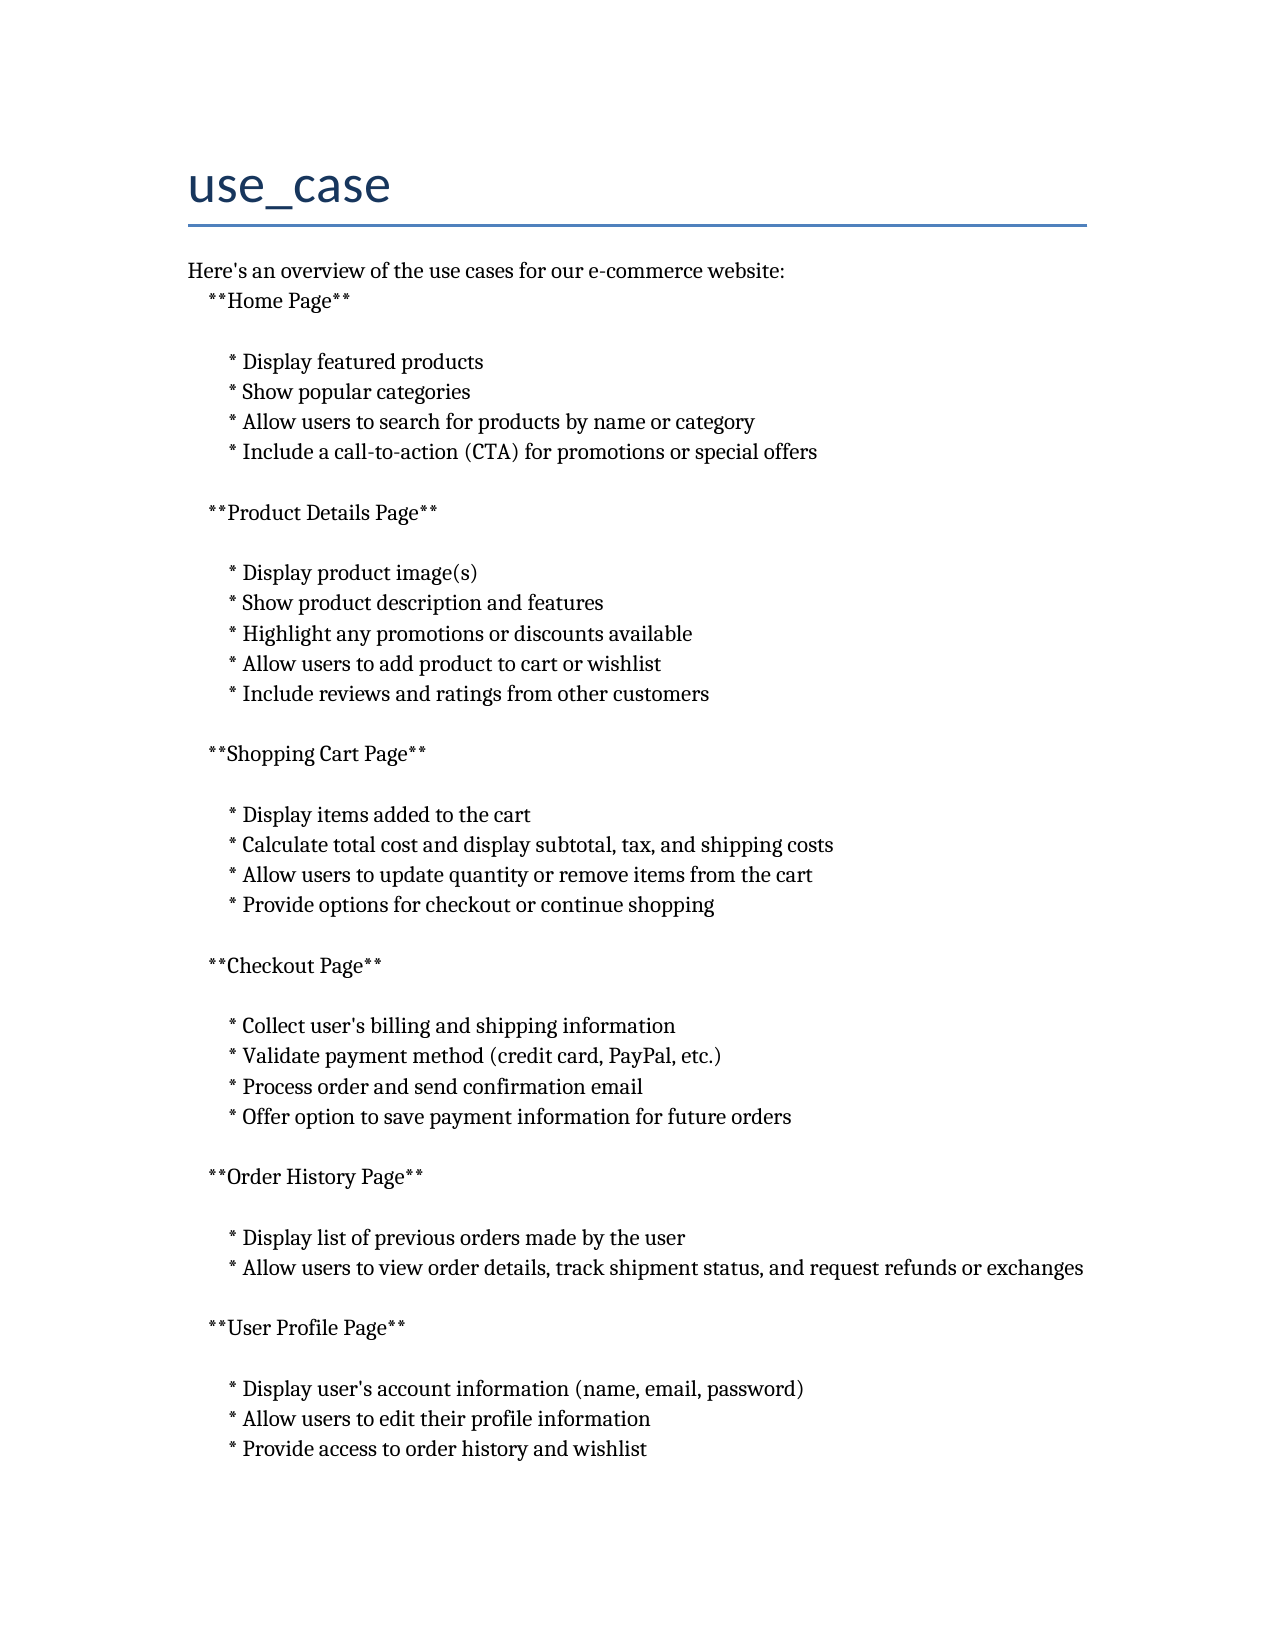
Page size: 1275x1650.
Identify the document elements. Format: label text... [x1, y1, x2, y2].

title use_case [187, 150, 1087, 227]
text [187, 258, 1087, 1492]
